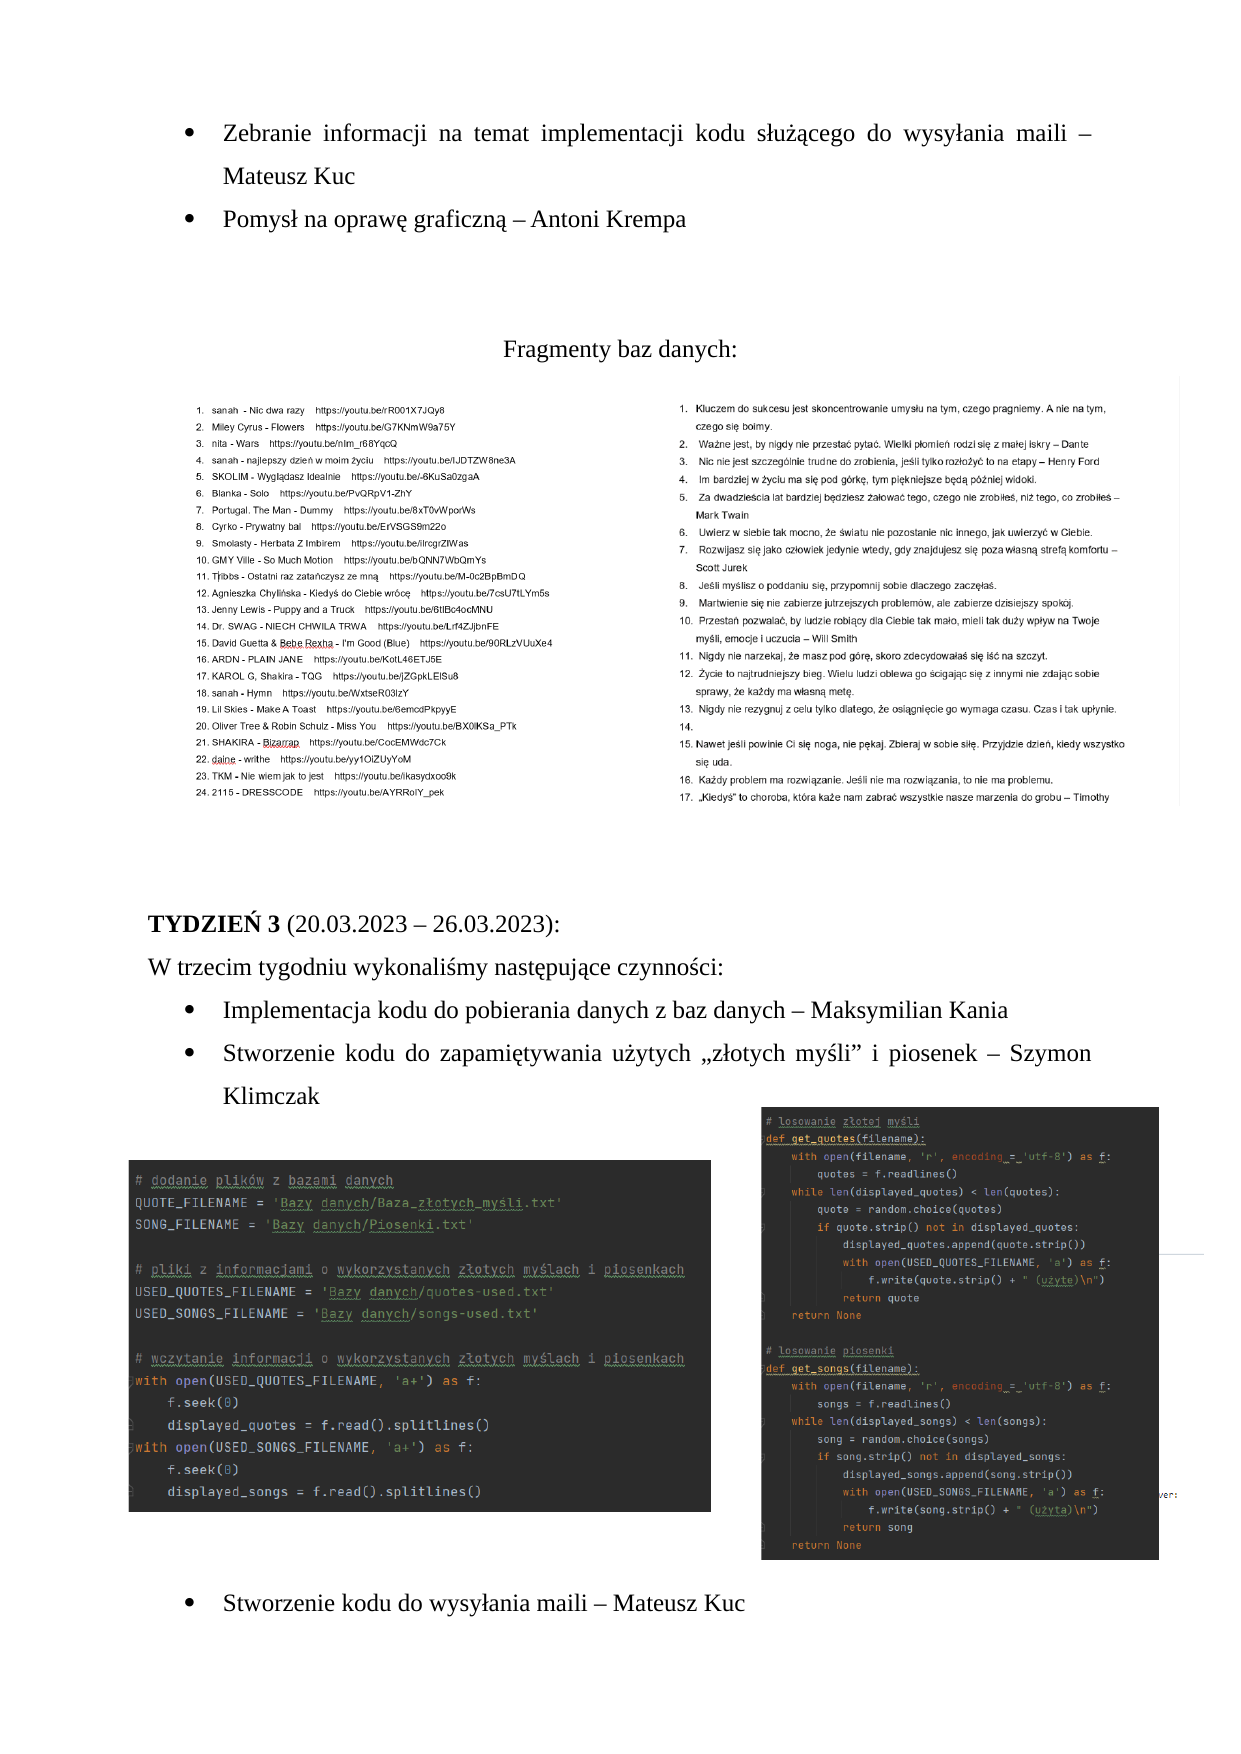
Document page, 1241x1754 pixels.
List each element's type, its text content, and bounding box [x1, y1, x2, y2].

list Stworzenie kodu do wysyłania maili – Mateusz Kuc [185, 1253, 1092, 1617]
picture [147, 376, 1180, 806]
picture [128, 1160, 711, 1512]
list Implementacja kodu do pobierania danych z baz danych – Maksymilian Kania [185, 995, 1092, 1024]
text Fragmenty baz danych: [148, 334, 1092, 362]
text W trzecim tygodniu wykonaliśmy następujące czynności: [148, 952, 1092, 981]
list Stworzenie kodu do zapamiętywania użytych „złotych myśli” i piosenek – Szymon Klimczak [185, 1038, 1092, 1110]
picture [761, 1107, 1204, 1560]
list Zebranie informacji na temat implementacji kodu służącego do wysyłania maili – Mateusz Kuc [185, 118, 1092, 190]
text TYDZIEŃ 3 (20.03.2023 – 26.03.2023): [148, 909, 1092, 937]
list Pomysł na oprawę graficzną – Antoni Krempa [185, 204, 1092, 233]
